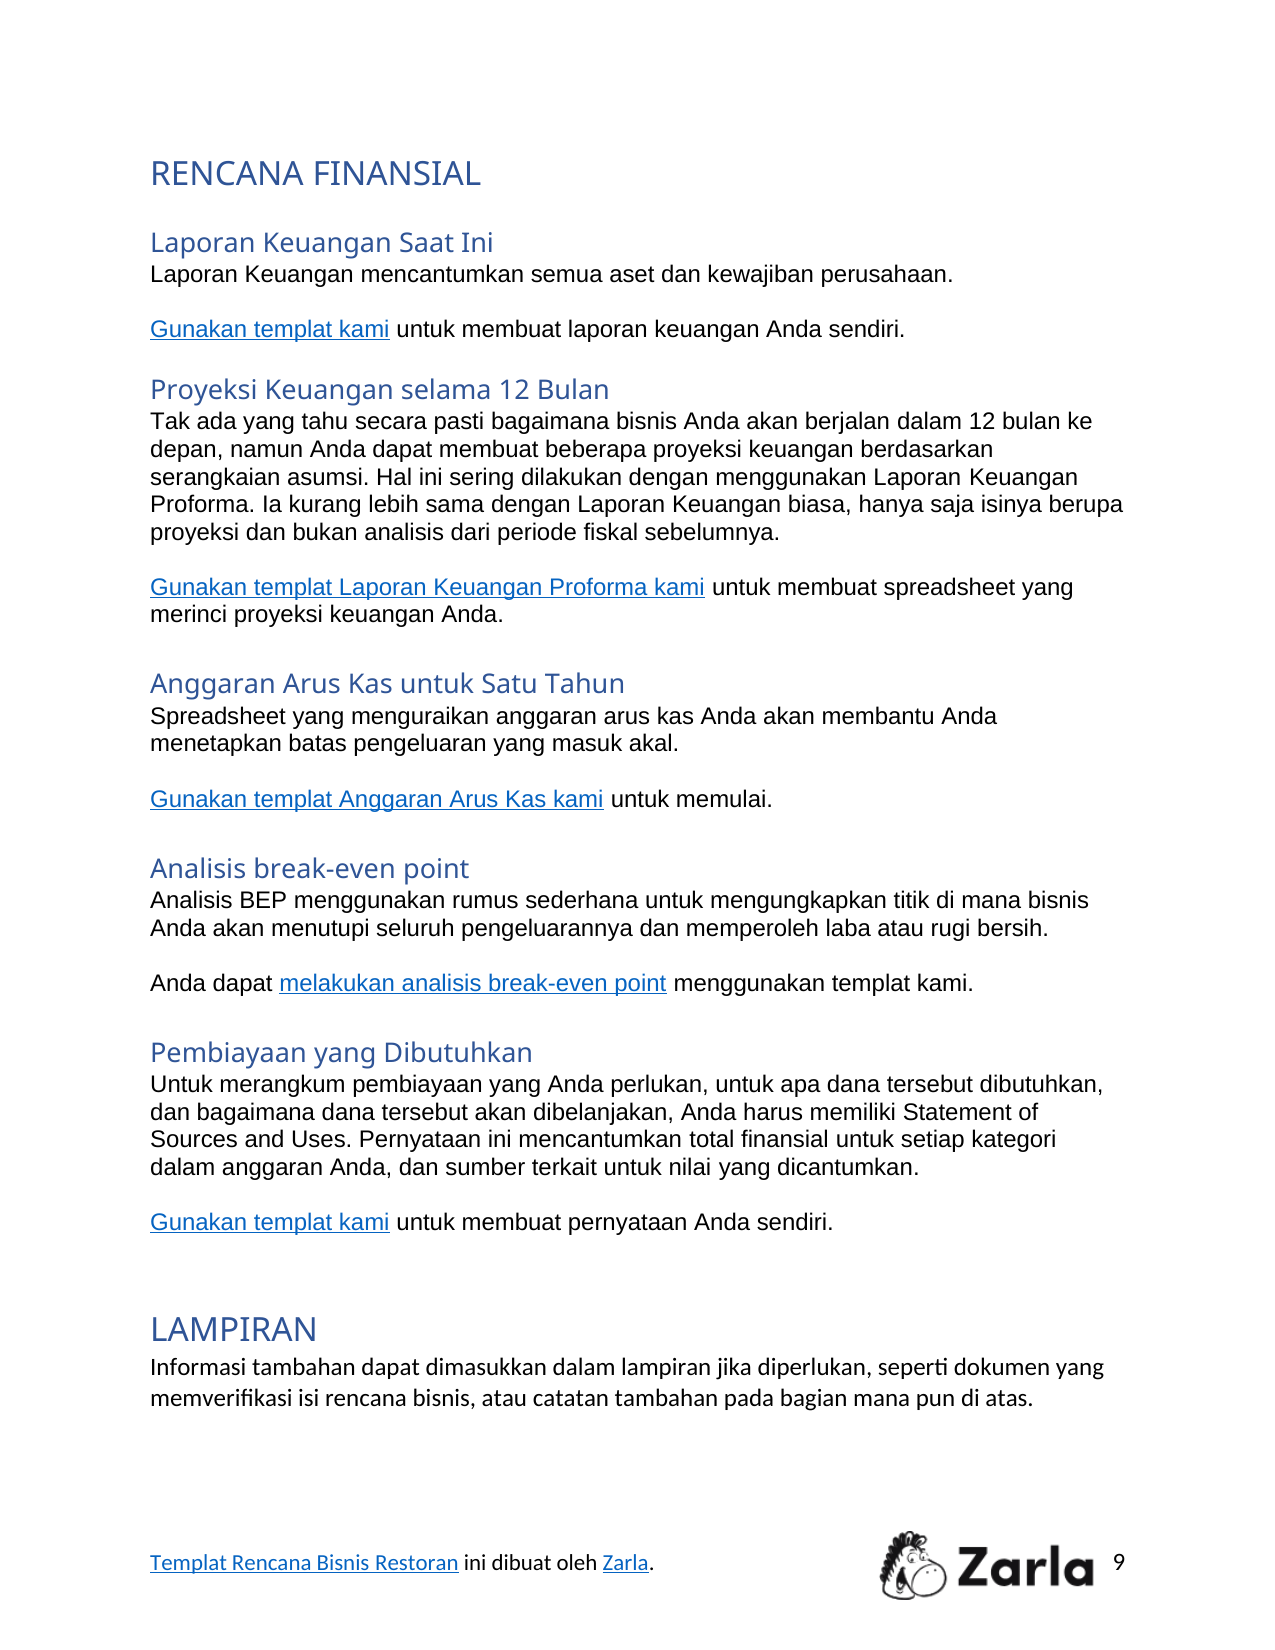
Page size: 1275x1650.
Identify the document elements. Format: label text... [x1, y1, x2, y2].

text Informasi tambahan dapat dimasukkan dalam lampiran jika diperlukan, seperti dokumen yang memverifikasi isi rencana bisnis, atau catatan tambahan pada bagian mana pun di atas. [150, 1352, 1125, 1413]
subtitle LAMPIRAN [150, 1261, 1125, 1352]
text Untuk merangkum pembiayaan yang Anda perlukan, untuk apa dana tersebut dibutuhkan, dan bagaimana dana tersebut akan dibelanjakan, Anda harus memiliki Statement of Sources and Uses. Pernyataan ini mencantumkan total finansial untuk setiap kategori dalam anggaran Anda, dan sumber terkait untuk nilai yang dicantumkan. [150, 1070, 1125, 1181]
text Anda dapat melakukan analisis break-even point menggunakan templat kami. [150, 969, 1125, 996]
text Analisis break-even point [150, 812, 1125, 886]
text Laporan Keuangan Saat Ini [150, 195, 1125, 260]
text Gunakan templat kami untuk membuat laporan keuangan Anda sendiri. [150, 315, 1125, 343]
text Gunakan templat Laporan Keuangan Proforma kami untuk membuat spreadsheet yang merinci proyeksi keuangan Anda. Anggaran Arus Kas untuk Satu Tahun [150, 573, 1125, 702]
text RENCANA FINANSIAL [150, 150, 1125, 195]
text Spreadsheet yang menguraikan anggaran arus kas Anda akan membantu Anda menetapkan batas pengeluaran yang masuk akal. [150, 702, 1125, 757]
picture [871, 1531, 1102, 1600]
text Tak ada yang tahu secara pasti bagaimana bisnis Anda akan berjalan dalam 12 bulan ke depan, namun Anda dapat membuat beberapa proyeksi keuangan berdasarkan serangkaian asumsi. Hal ini sering dilakukan dengan menggunakan Laporan Keuangan Proforma. Ia kurang lebih sama dengan Laporan Keuangan biasa, hanya saja isinya berupa proyeksi dan bukan analisis dari periode fiskal sebelumnya. [150, 407, 1125, 545]
text Proyeksi Keuangan selama 12 Bulan [150, 370, 1125, 407]
text Pembiayaan yang Dibutuhkan [150, 996, 1125, 1070]
text Gunakan templat Anggaran Arus Kas kami untuk memulai. [150, 784, 1125, 812]
text Gunakan templat kami untuk membuat pernyataan Anda sendiri. [150, 1208, 1125, 1236]
text Analisis BEP menggunakan rumus sederhana untuk mengungkapkan titik di mana bisnis Anda akan menutupi seluruh pengeluarannya dan memperoleh laba atau rugi bersih. [150, 886, 1125, 941]
text Laporan Keuangan mencantumkan semua aset dan kewajiban perusahaan. [150, 260, 1125, 287]
